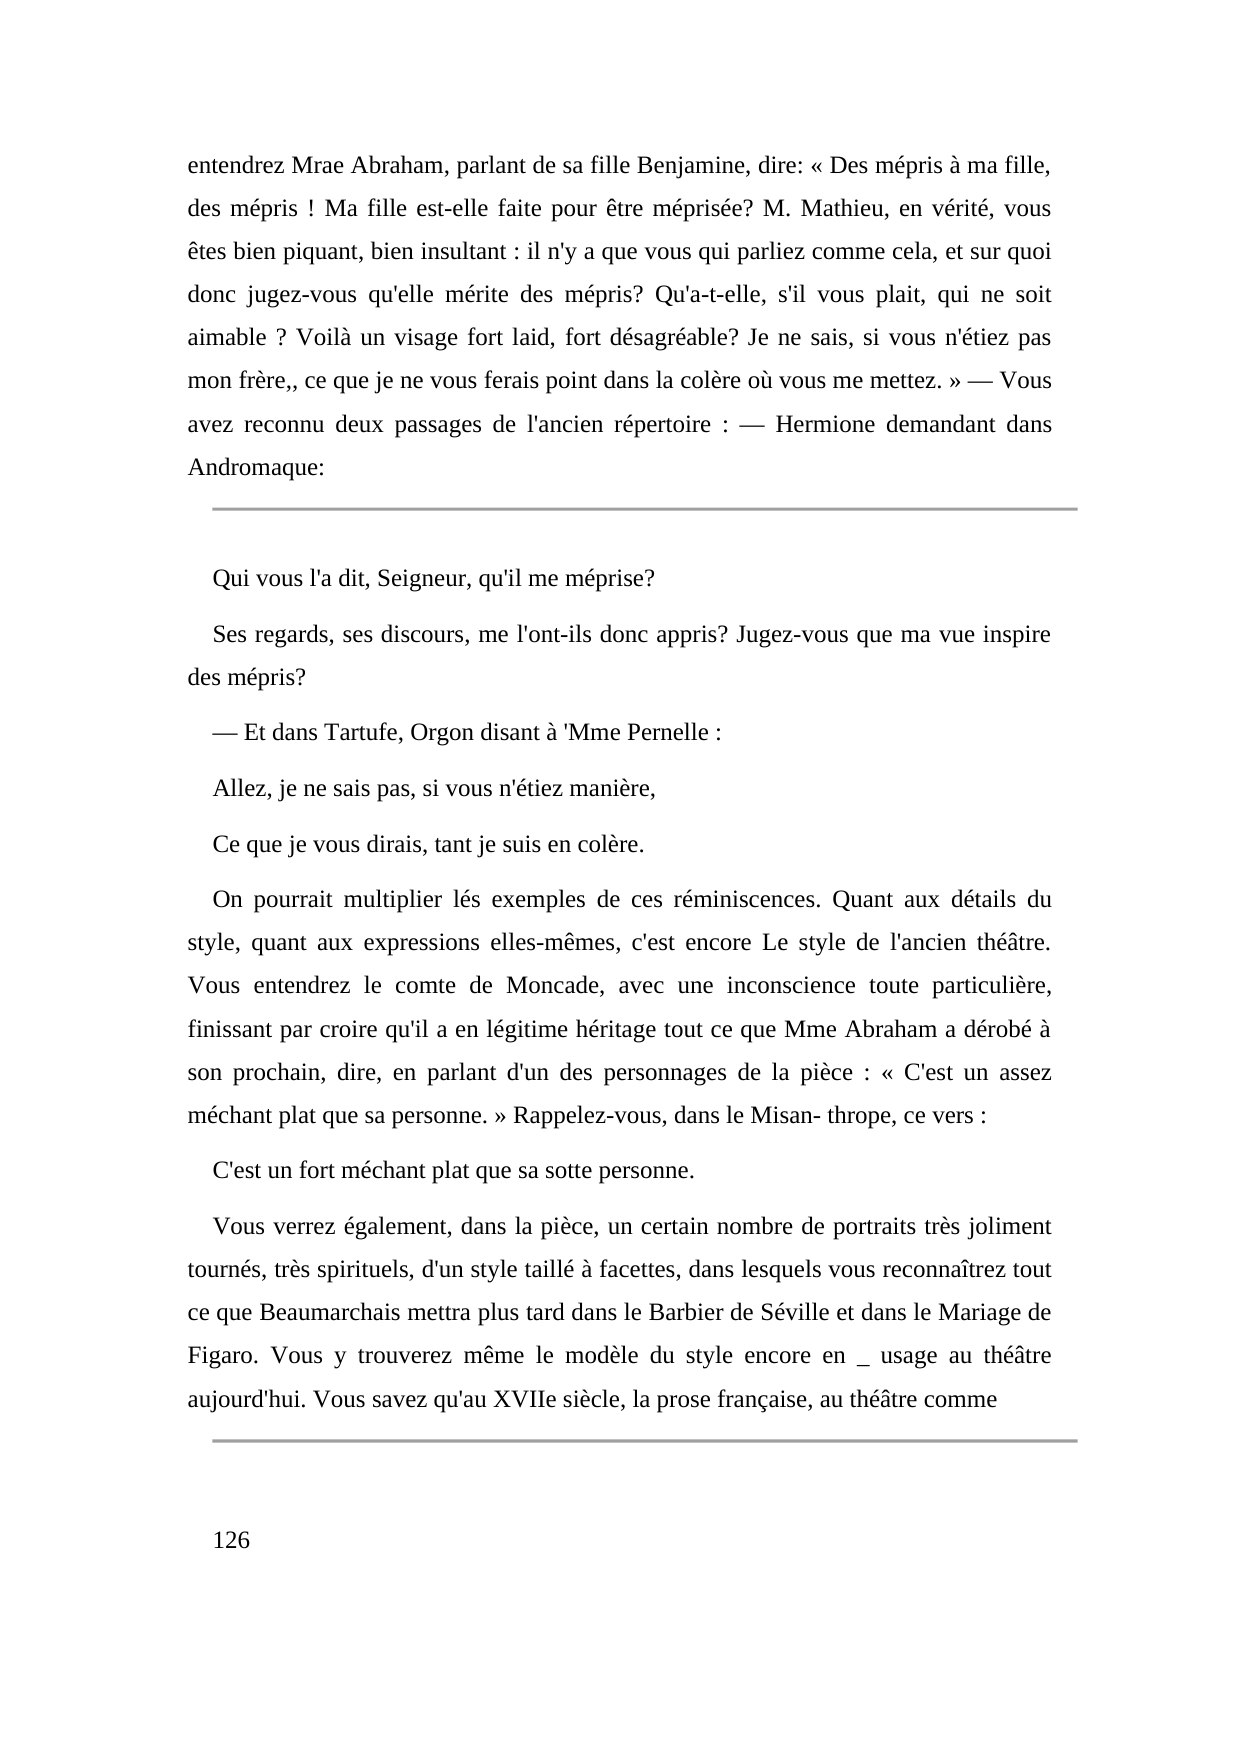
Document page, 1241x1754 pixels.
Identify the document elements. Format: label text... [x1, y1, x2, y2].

text On pourrait multiplier lés exemples de ces réminiscences. Quant aux détails du style, quant aux expressions elles-mêmes, c'est encore Le style de l'ancien théâtre. Vous entendrez le comte de Moncade, avec une inconscience toute particulière, finissant par croire qu'il a en légitime héritage tout ce que Mme Abraham a dérobé à son prochain, dire, en parlant d'un des personnages de la pièce : « C'est un assez méchant plat que sa personne. » Rappelez-vous, dans le Misan- thrope, ce vers : [187, 884, 1053, 1129]
text Qui vous l'a dit, Seigneur, qu'il me méprise? [187, 563, 1053, 592]
text Vous verrez également, dans la pièce, un certain nombre de portraits très joliment tournés, très spirituels, d'un style taillé à facettes, dans lesquels vous reconnaîtrez tout ce que Beaumarchais mettra plus tard dans le Barbier de Séville et dans le Mariage de Figaro. Vous y trouverez même le modèle du style encore en _ usage au théâtre aujourd'hui. Vous savez qu'au XVIIe siècle, la prose française, au théâtre comme [187, 1211, 1053, 1412]
text Ses regards, ses discours, me l'ont-ils donc appris? Jugez-vous que ma vue inspire des mépris? [187, 619, 1053, 691]
text Ce que je vous dirais, tant je suis en colère. [187, 829, 1053, 857]
text Allez, je ne sais pas, si vous n'étiez manière, [187, 773, 1053, 802]
text — Et dans Tartufe, Orgon disant à 'Mme Pernelle : [187, 717, 1053, 746]
text C'est un fort méchant plat que sa sotte personne. [187, 1156, 1053, 1184]
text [187, 150, 1053, 481]
